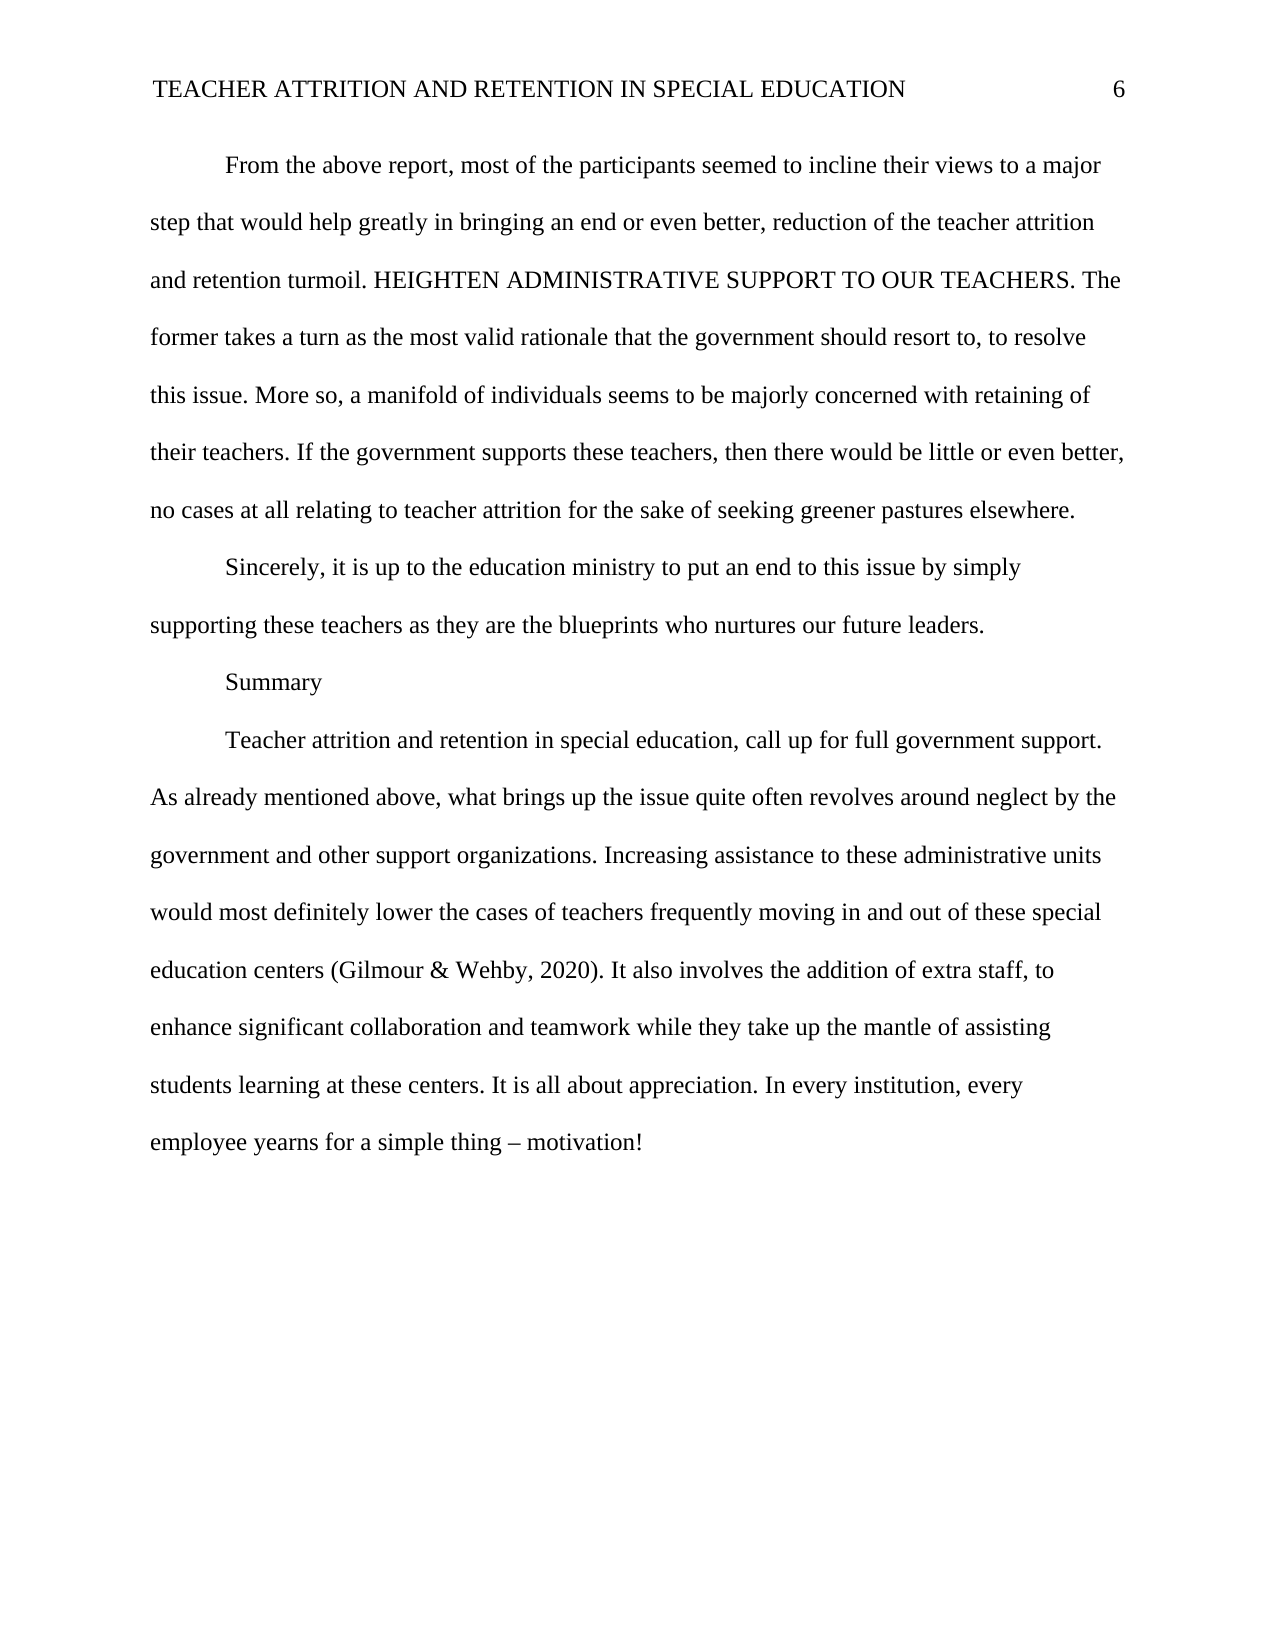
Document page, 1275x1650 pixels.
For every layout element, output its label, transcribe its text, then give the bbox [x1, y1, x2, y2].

text Teacher attrition and retention in special education, call up for full government support. As already mentioned above, what brings up the issue quite often revolves around neglect by the government and other support organizations. Increasing assistance to these administrative units would most definitely lower the cases of teachers frequently moving in and out of these special education centers (Gilmour & Wehby, 2020). It also involves the addition of extra staff, to enhance significant collaboration and teamwork while they take up the mantle of assisting students learning at these centers. It is all about appreciation. In every institution, every employee yearns for a simple thing – motivation! [150, 725, 1125, 1156]
text Summary [150, 667, 1125, 696]
text From the above report, most of the participants seemed to incline their views to a major step that would help greatly in bringing an end or even better, reduction of the teacher attrition and retention turmoil. HEIGHTEN ADMINISTRATIVE SUPPORT TO OUR TEACHERS. The former takes a turn as the most valid rationale that the government should resort to, to resolve this issue. More so, a manifold of individuals seems to be majorly concerned with retaining of their teachers. If the government supports these teachers, then there would be little or even better, no cases at all relating to teacher attrition for the sake of seeking greener pastures elsewhere. [150, 150, 1125, 524]
text Sincerely, it is up to the education ministry to put an end to this issue by simply supporting these teachers as they are the blueprints who nurtures our future leaders. [150, 552, 1125, 639]
